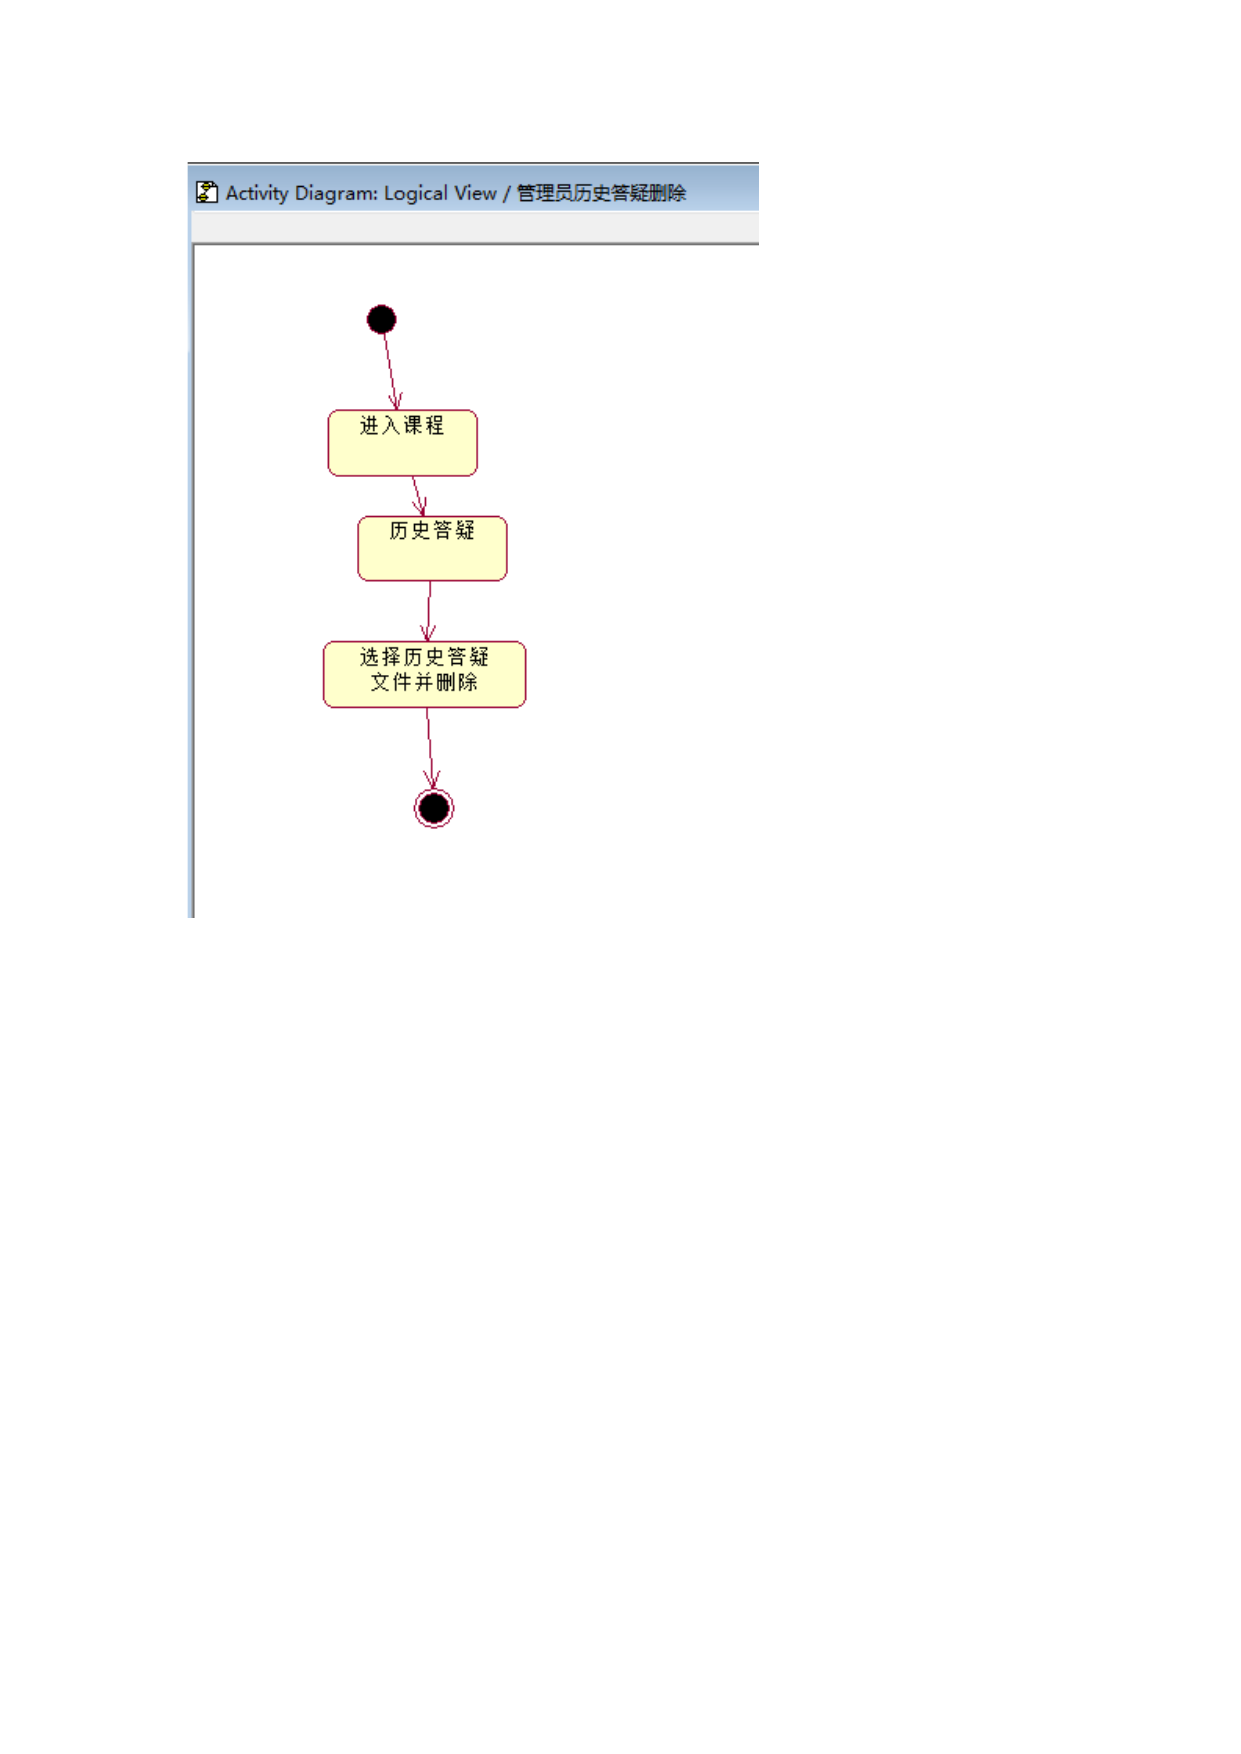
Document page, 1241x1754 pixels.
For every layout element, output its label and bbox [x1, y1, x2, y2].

picture [187, 162, 759, 918]
